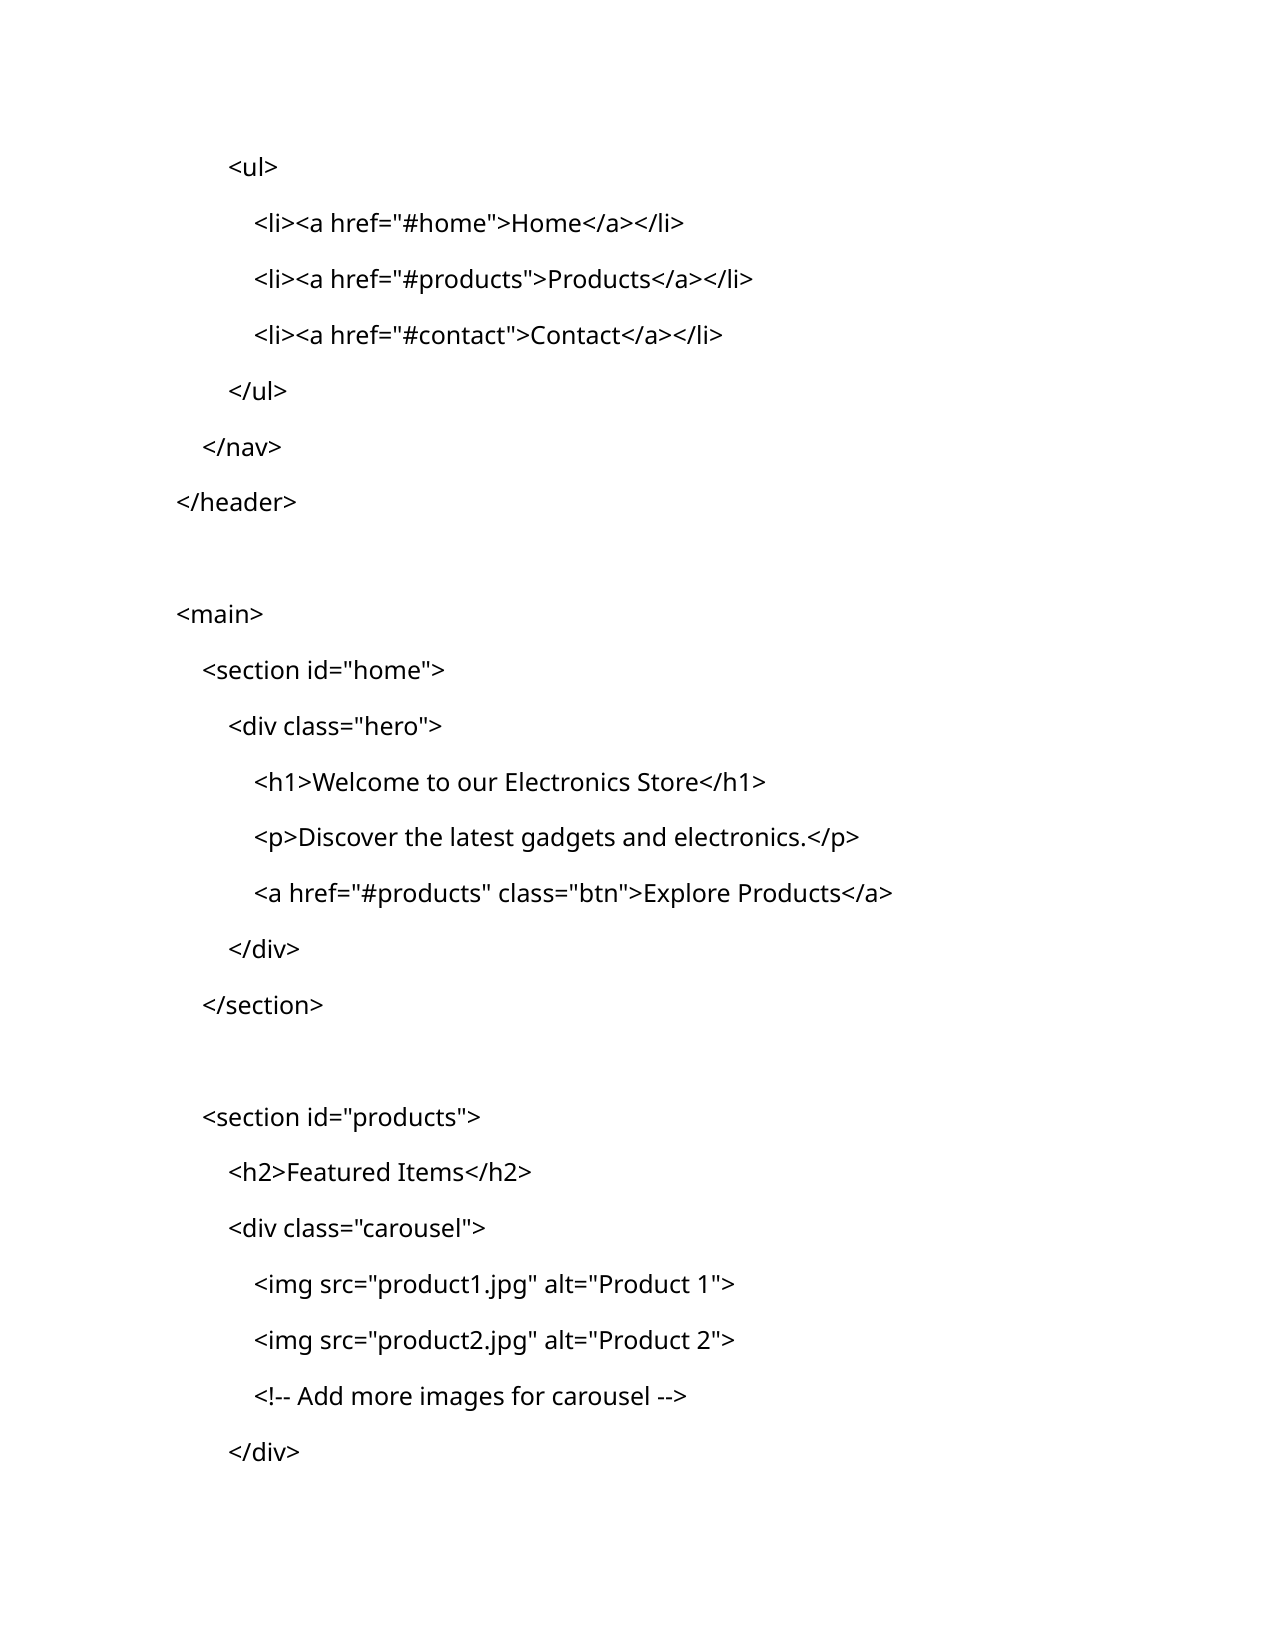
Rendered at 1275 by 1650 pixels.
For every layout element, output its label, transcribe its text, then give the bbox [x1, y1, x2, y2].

text <img src="product2.jpg" alt="Product 2"> [150, 1322, 1125, 1357]
text <li><a href="#home">Home</a></li> [150, 206, 1125, 240]
text <!-- Add more images for carousel --> [150, 1378, 1125, 1412]
text </div> [150, 1434, 1125, 1468]
text <img src="product1.jpg" alt="Product 1"> [150, 1267, 1125, 1301]
text </div> [150, 932, 1125, 966]
text </nav> [150, 429, 1125, 463]
text </section> [150, 987, 1125, 1022]
text <li><a href="#contact">Contact</a></li> [150, 317, 1125, 352]
text </header> [150, 485, 1125, 519]
text <h2>Featured Items</h2> [150, 1155, 1125, 1189]
text <section id="products"> [150, 1099, 1125, 1133]
text <p>Discover the latest gadgets and electronics.</p> [150, 820, 1125, 854]
text <div class="carousel"> [150, 1211, 1125, 1245]
text <main> [150, 597, 1125, 631]
text <section id="home"> [150, 652, 1125, 687]
text <h1>Welcome to our Electronics Store</h1> [150, 764, 1125, 798]
text <li><a href="#products">Products</a></li> [150, 262, 1125, 296]
text <div class="hero"> [150, 708, 1125, 742]
text <ul> [150, 150, 1125, 184]
text </ul> [150, 373, 1125, 407]
text <a href="#products" class="btn">Explore Products</a> [150, 876, 1125, 910]
